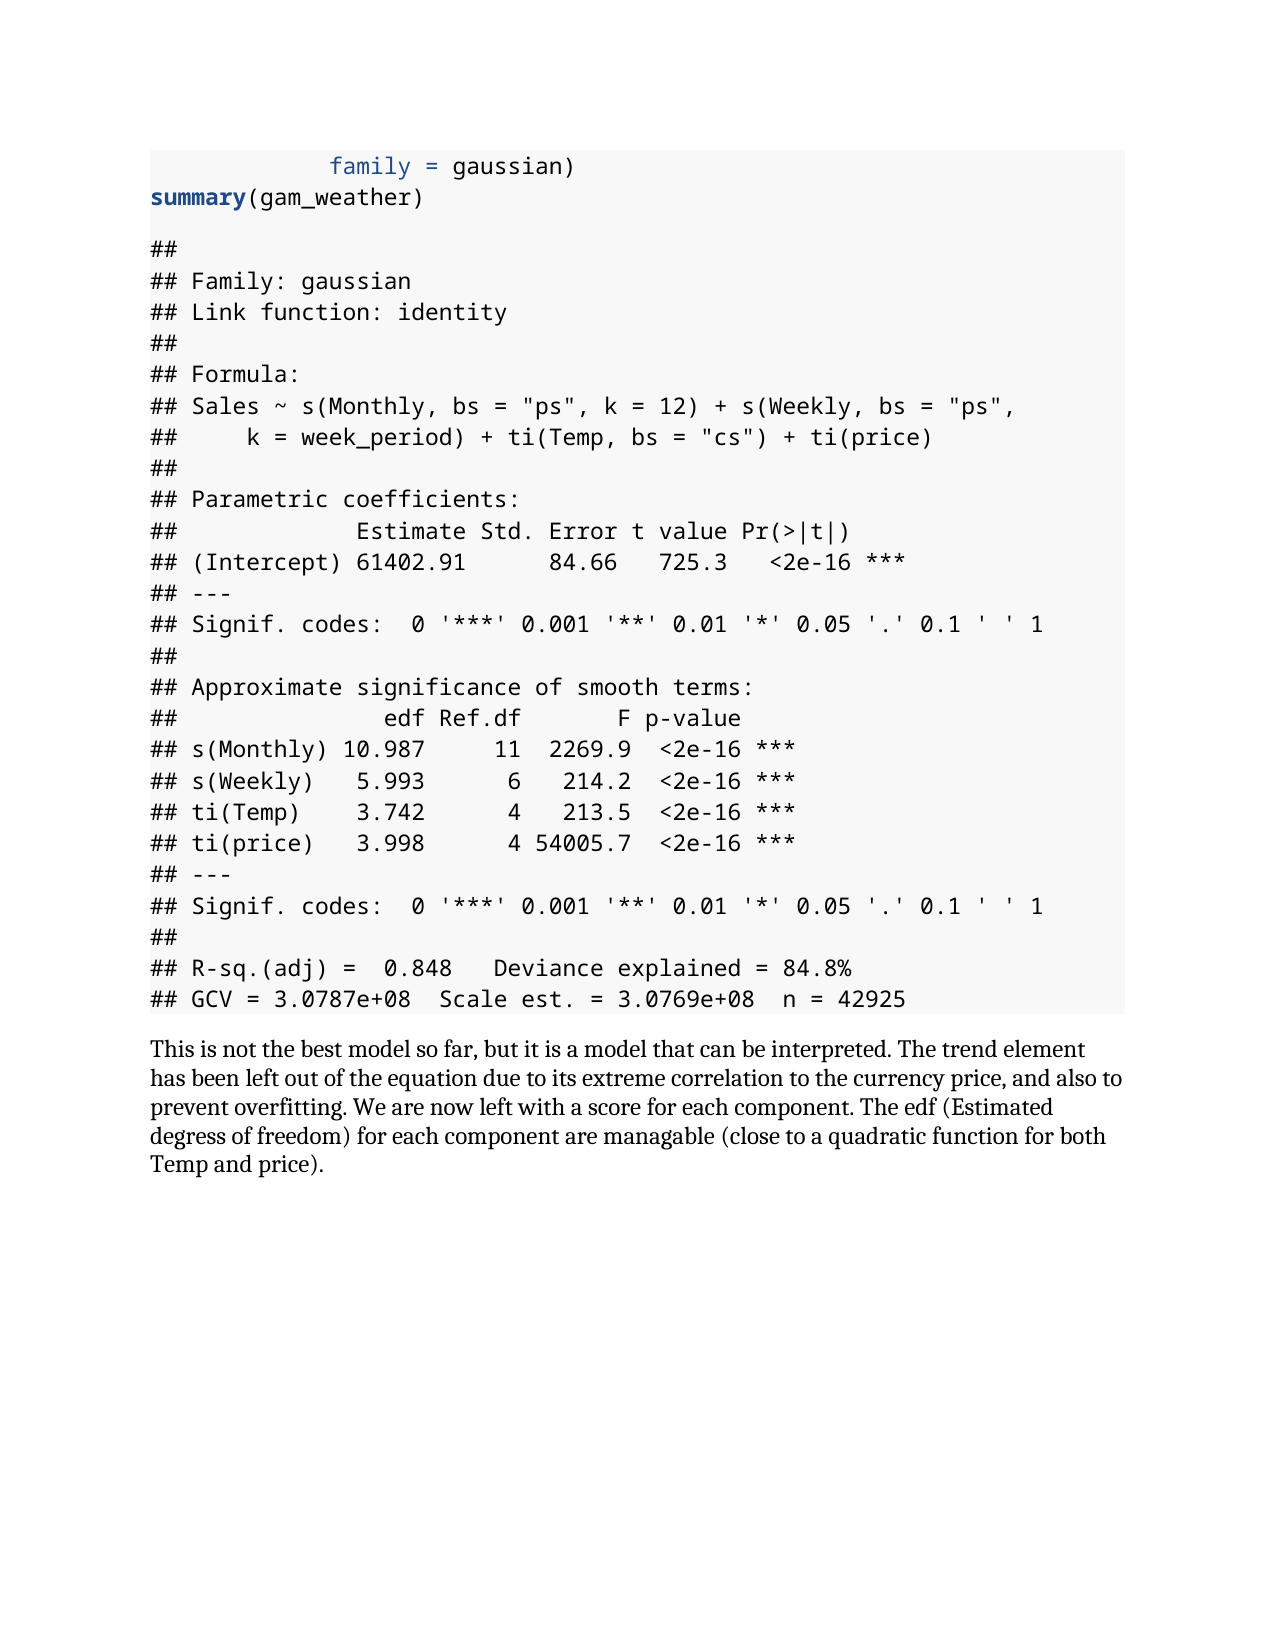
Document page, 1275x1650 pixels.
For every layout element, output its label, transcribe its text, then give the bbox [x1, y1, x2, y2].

text ## ## Family: gaussian ## Link function: identity ## ## Formula: ## Sales ~ s(Monthly, bs = "ps", k = 12) + s(Weekly, bs = "ps", ## k = week_period) + ti(Temp, bs = "cs") + ti(price) ## ## Parametric coefficients: ## Estimate Std. Error t value Pr(>|t|) ## (Intercept) 61402.91 84.66 725.3 <2e-16 *** ## --- ## Signif. codes: 0 '***' 0.001 '**' 0.01 '*' 0.05 '.' 0.1 ' ' 1 ## ## Approximate significance of smooth terms: ## edf Ref.df F p-value ## s(Monthly) 10.987 11 2269.9 <2e-16 *** ## s(Weekly) 5.993 6 214.2 <2e-16 *** ## ti(Temp) 3.742 4 213.5 <2e-16 *** ## ti(price) 3.998 4 54005.7 <2e-16 *** ## --- ## Signif. codes: 0 '***' 0.001 '**' 0.01 '*' 0.05 '.' 0.1 ' ' 1 ## ## R-sq.(adj) = 0.848 Deviance explained = 84.8% ## GCV = 3.0787e+08 Scale est. = 3.0769e+08 n = 42925 [150, 233, 1125, 1014]
text This is not the best model so far, but it is a model that can be interpreted. The trend element has been left out of the equation due to its extreme correlation to the currency price, and also to prevent overfitting. We are now left with a score for each component. The edf (Estimated degress of freedom) for each component are managable (close to a quadratic function for both Temp and price). [150, 1035, 1125, 1179]
